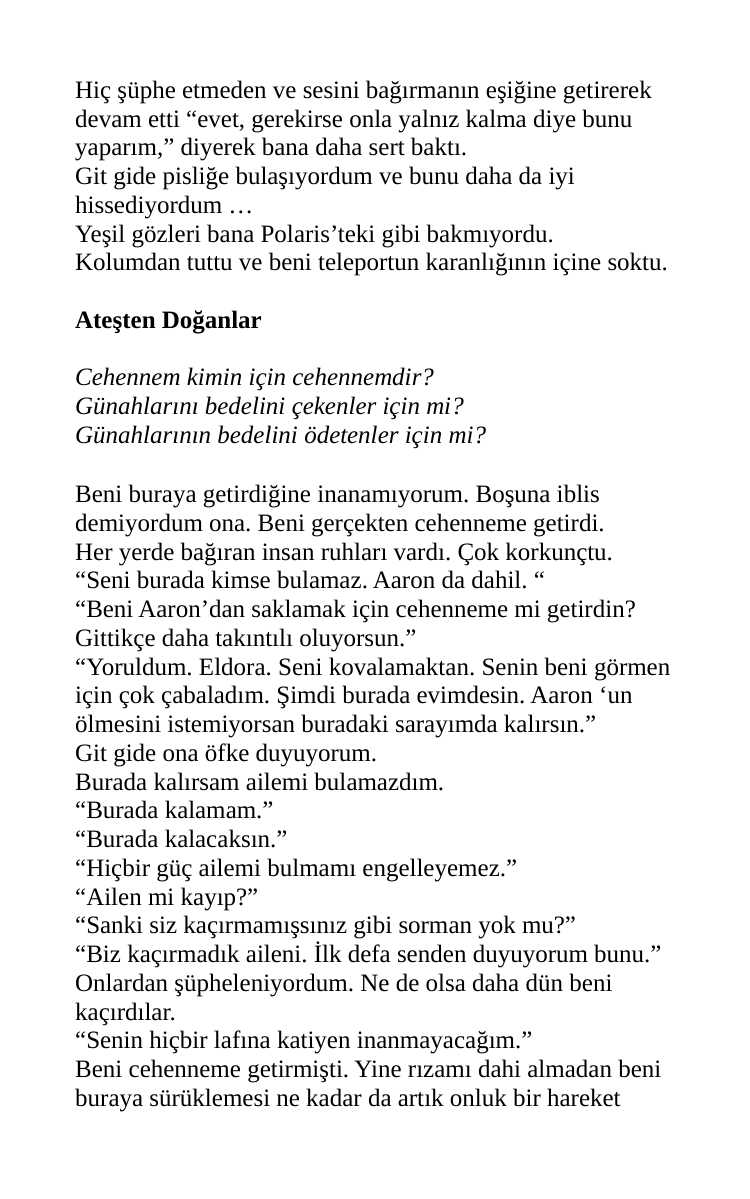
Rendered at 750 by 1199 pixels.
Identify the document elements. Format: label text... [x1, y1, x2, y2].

text Hiç şüphe etmeden ve sesini bağırmanın eşiğine getirerek devam etti “evet, gerekirse onla yalnız kalma diye bunu yaparım,” diyerek bana daha sert baktı. [75, 75, 675, 161]
text Beni buraya getirdiğine inanamıyorum. Boşuna iblis demiyordum ona. Beni gerçekten cehenneme getirdi. [75, 479, 675, 537]
text Burada kalırsam ailemi bulamazdım. [75, 767, 675, 796]
text “Biz kaçırmadık aileni. İlk defa senden duyuyorum bunu.” [75, 939, 675, 968]
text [75, 1054, 675, 1112]
text “Beni Aaron’dan saklamak için cehenneme mi getirdin? Gittikçe daha takıntılı oluyorsun.” [75, 594, 675, 652]
text “Senin hiçbir lafına katiyen inanmayacağım.” [75, 1026, 675, 1054]
text “Sanki siz kaçırmamışsınız gibi sorman yok mu?” [75, 911, 675, 939]
text Günahlarını bedelini çekenler için mi? [75, 391, 675, 420]
text Git gide ona öfke duyuyorum. [75, 738, 675, 767]
text Kolumdan tuttu ve beni teleportun karanlığının içine soktu. [75, 247, 675, 276]
text “Yoruldum. Eldora. Seni kovalamaktan. Senin beni görmen için çok çabaladım. Şimdi burada evimdesin. Aaron ‘un ölmesini istemiyorsan buradaki sarayımda kalırsın.” [75, 652, 675, 738]
text Her yerde bağıran insan ruhları vardı. Çok korkunçtu. [75, 537, 675, 566]
text Cehennem kimin için cehennemdir? [75, 362, 675, 391]
text Onlardan şüpheleniyordum. Ne de olsa daha dün beni kaçırdılar. [75, 968, 675, 1026]
text “Burada kalacaksın.” [75, 824, 675, 853]
text “Hiçbir güç ailemi bulmamı engelleyemez.” [75, 853, 675, 882]
text “Seni burada kimse bulamaz. Aaron da dahil. “ [75, 566, 675, 594]
text Yeşil gözleri bana Polaris’teki gibi bakmıyordu. [75, 219, 675, 247]
text Ateşten Doğanlar [75, 305, 675, 334]
text “Ailen mi kayıp?” [75, 882, 675, 911]
text Git gide pisliğe bulaşıyordum ve bunu daha da iyi hissediyordum … [75, 161, 675, 219]
text “Burada kalamam.” [75, 796, 675, 824]
text Günahlarının bedelini ödetenler için mi? [75, 420, 675, 449]
